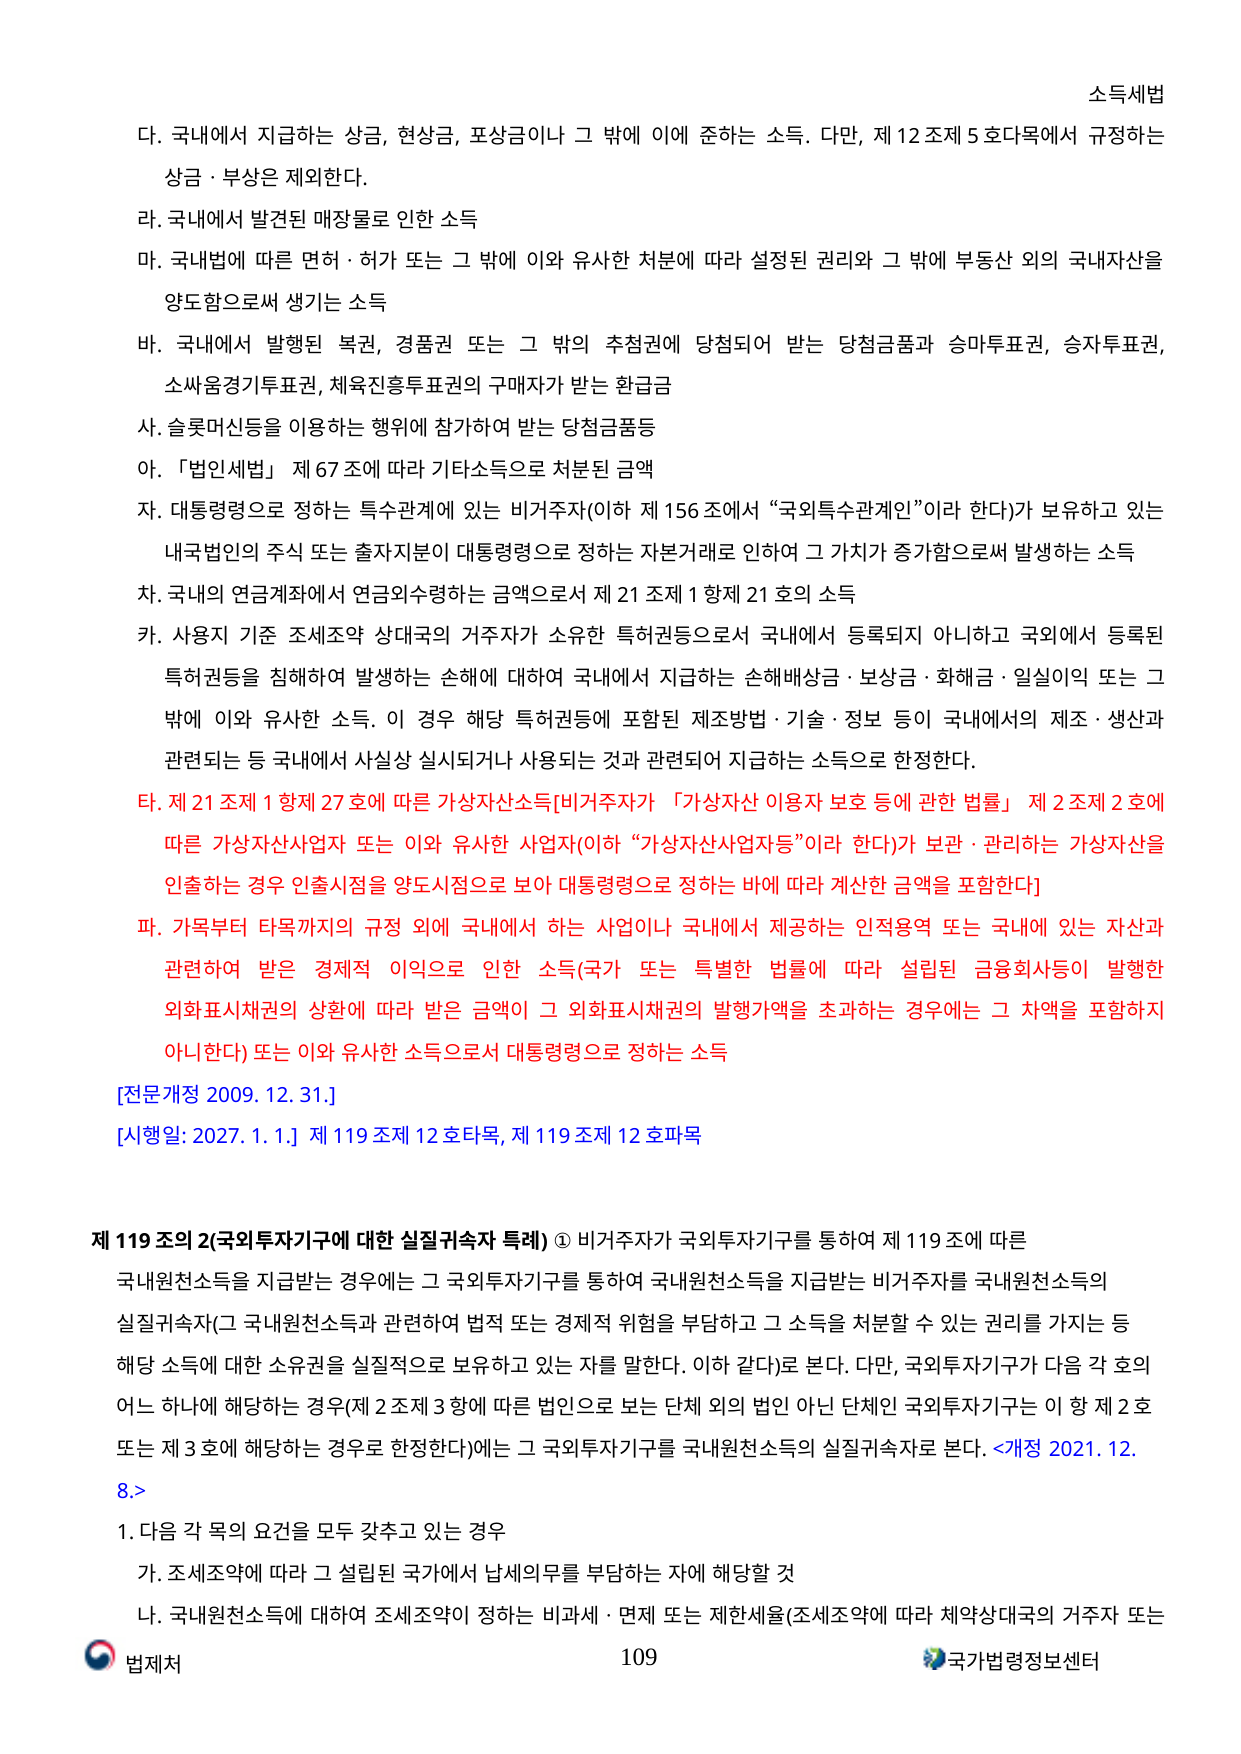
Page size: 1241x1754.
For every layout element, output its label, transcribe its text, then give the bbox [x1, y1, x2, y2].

text 카. 사용지 기준 조세조약 상대국의 거주자가 소유한 특허권등으로서 국내에서 등록되지 아니하고 국외에서 등록된 특허권등을 침해하여 발생하는 손해에 대하여 국내에서 지급하는 손해배상금ㆍ보상금ㆍ화해금ㆍ일실이익 또는 그 밖에 이와 유사한 소득. 이 경우 해당 특허권등에 포함된 제조방법ㆍ기술ㆍ정보 등이 국내에서의 제조ㆍ생산과 관련되는 등 국내에서 사실상 실시되거나 사용되는 것과 관련되어 지급하는 소득으로 한정한다. [137, 608, 1165, 775]
text 파. 가목부터 타목까지의 규정 외에 국내에서 하는 사업이나 국내에서 제공하는 인적용역 또는 국내에 있는 자산과 관련하여 받은 경제적 이익으로 인한 소득(국가 또는 특별한 법률에 따라 설립된 금융회사등이 발행한 외화표시채권의 상환에 따라 받은 금액이 그 외화표시채권의 발행가액을 초과하는 경우에는 그 차액을 포함하지 아니한다) 또는 이와 유사한 소득으로서 대통령령으로 정하는 소득 [137, 900, 1165, 1067]
text 차. 국내의 연금계좌에서 연금외수령하는 금액으로서 제21조제1항제21호의 소득 [137, 567, 1165, 608]
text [137, 1587, 1165, 1629]
text 1. 다음 각 목의 요건을 모두 갖추고 있는 경우 [117, 1504, 1165, 1546]
text [전문개정 2009. 12. 31.] [117, 1067, 1165, 1108]
picture [75, 1637, 126, 1673]
text 제119조의2(국외투자기구에 대한 실질귀속자 특례) ① 비거주자가 국외투자기구를 통하여 제119조에 따른 국내원천소득을 지급받는 경우에는 그 국외투자기구를 통하여 국내원천소득을 지급받는 비거주자를 국내원천소득의 실질귀속자(그 국내원천소득과 관련하여 법적 또는 경제적 위험을 부담하고 그 소득을 처분할 수 있는 권리를 가지는 등 해당 소득에 대한 소유권을 실질적으로 보유하고 있는 자를 말한다. 이하 같다)로 본다. 다만, 국외투자기구가 다음 각 호의 어느 하나에 해당하는 경우(제2조제3항에 따른 법인으로 보는 단체 외의 법인 아닌 단체인 국외투자기구는 이 항 제2호 또는 제3호에 해당하는 경우로 한정한다)에는 그 국외투자기구를 국내원천소득의 실질귀속자로 본다. <개정 2021. 12. 8.> [92, 1212, 1165, 1504]
text 라. 국내에서 발견된 매장물로 인한 소득 [137, 192, 1165, 233]
text 타. 제21조제1항제27호에 따른 가상자산소득[비거주자가 「가상자산 이용자 보호 등에 관한 법률」 제2조제2호에 따른 가상자산사업자 또는 이와 유사한 사업자(이하 “가상자산사업자등”이라 한다)가 보관ㆍ관리하는 가상자산을 인출하는 경우 인출시점을 양도시점으로 보아 대통령령으로 정하는 바에 따라 계산한 금액을 포함한다] [137, 775, 1165, 900]
picture [892, 1637, 948, 1670]
text 마. 국내법에 따른 면허ㆍ허가 또는 그 밖에 이와 유사한 처분에 따라 설정된 권리와 그 밖에 부동산 외의 국내자산을 양도함으로써 생기는 소득 [137, 233, 1165, 317]
text [시행일: 2027. 1. 1.] 제119조제12호타목, 제119조제12호파목 [117, 1108, 1165, 1150]
text 다. 국내에서 지급하는 상금, 현상금, 포상금이나 그 밖에 이에 준하는 소득. 다만, 제12조제5호다목에서 규정하는 상금ㆍ부상은 제외한다. [137, 108, 1165, 192]
text 사. 슬롯머신등을 이용하는 행위에 참가하여 받는 당첨금품등 [137, 400, 1165, 442]
text 가. 조세조약에 따라 그 설립된 국가에서 납세의무를 부담하는 자에 해당할 것 [137, 1546, 1165, 1587]
text 자. 대통령령으로 정하는 특수관계에 있는 비거주자(이하 제156조에서 “국외특수관계인”이라 한다)가 보유하고 있는 내국법인의 주식 또는 출자지분이 대통령령으로 정하는 자본거래로 인하여 그 가치가 증가함으로써 발생하는 소득 [137, 483, 1165, 567]
text 아. 「법인세법」 제67조에 따라 기타소득으로 처분된 금액 [137, 442, 1165, 483]
text 바. 국내에서 발행된 복권, 경품권 또는 그 밖의 추첨권에 당첨되어 받는 당첨금품과 승마투표권, 승자투표권, 소싸움경기투표권, 체육진흥투표권의 구매자가 받는 환급금 [137, 317, 1165, 400]
